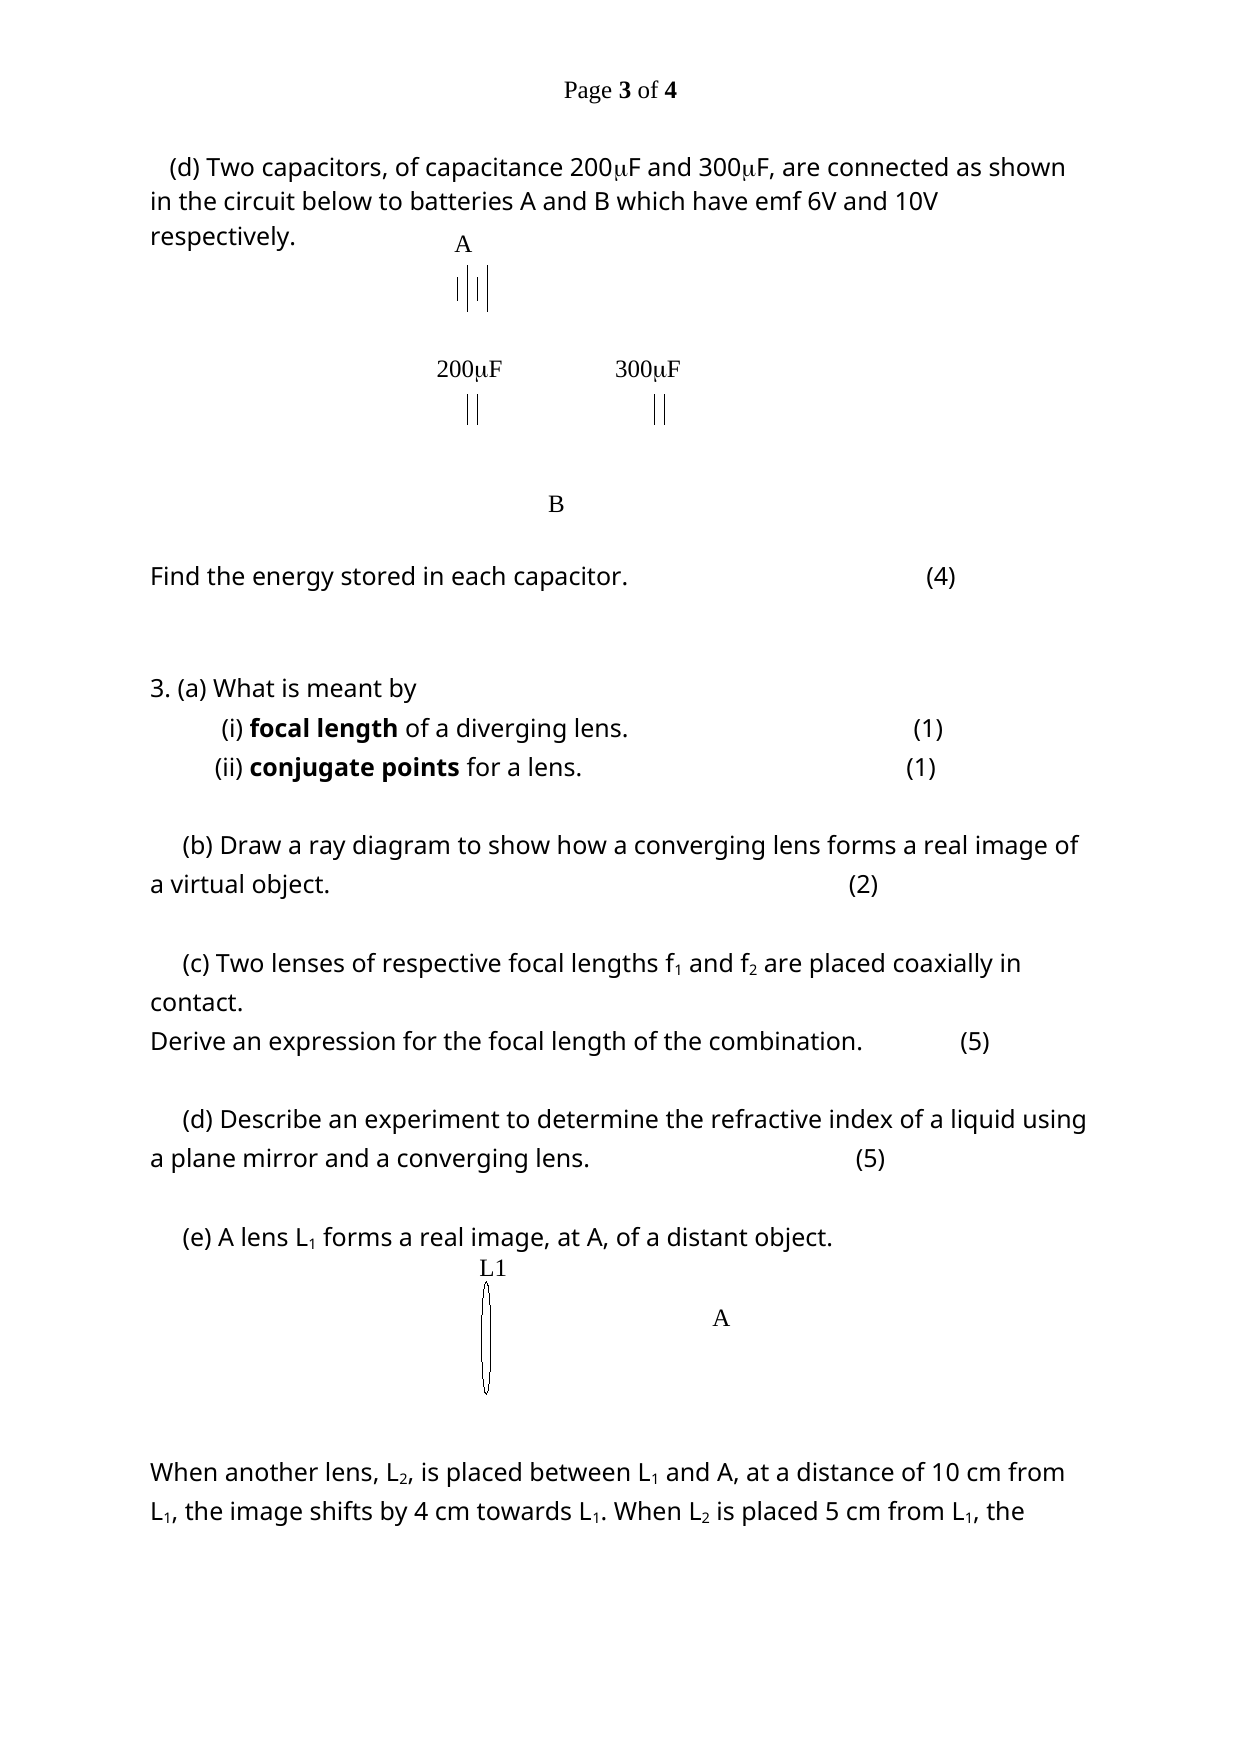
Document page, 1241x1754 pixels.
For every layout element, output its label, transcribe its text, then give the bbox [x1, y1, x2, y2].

text (e) A lens L1 forms a real image, at A, of a distant object. [150, 1219, 1090, 1253]
text Derive an expression for the focal length of the combination. (5) [150, 1024, 1090, 1058]
text (i) focal length of a diverging lens. (1) [150, 710, 1090, 744]
text (b) Draw a ray diagram to show how a converging lens forms a real image of a virtual object. (2) [150, 828, 1090, 901]
text 3. (a) What is meant by [150, 671, 1090, 705]
text (ii) conjugate points for a lens. (1) [150, 749, 1090, 783]
text (c) Two lenses of respective focal lengths f1 and f2 are placed coaxially in contact. [150, 945, 1090, 1018]
text (d) Describe an experiment to determine the refractive index of a liquid using a plane mirror and a converging lens. (5) [150, 1102, 1090, 1175]
text (d) Two capacitors, of capacitance 200F and 300F, are connected as shown in the circuit below to batteries A and B which have emf 6V and 10V respectively. [150, 150, 1090, 252]
text Find the energy stored in each capacitor. (4) [150, 559, 1090, 593]
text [150, 1454, 1090, 1528]
